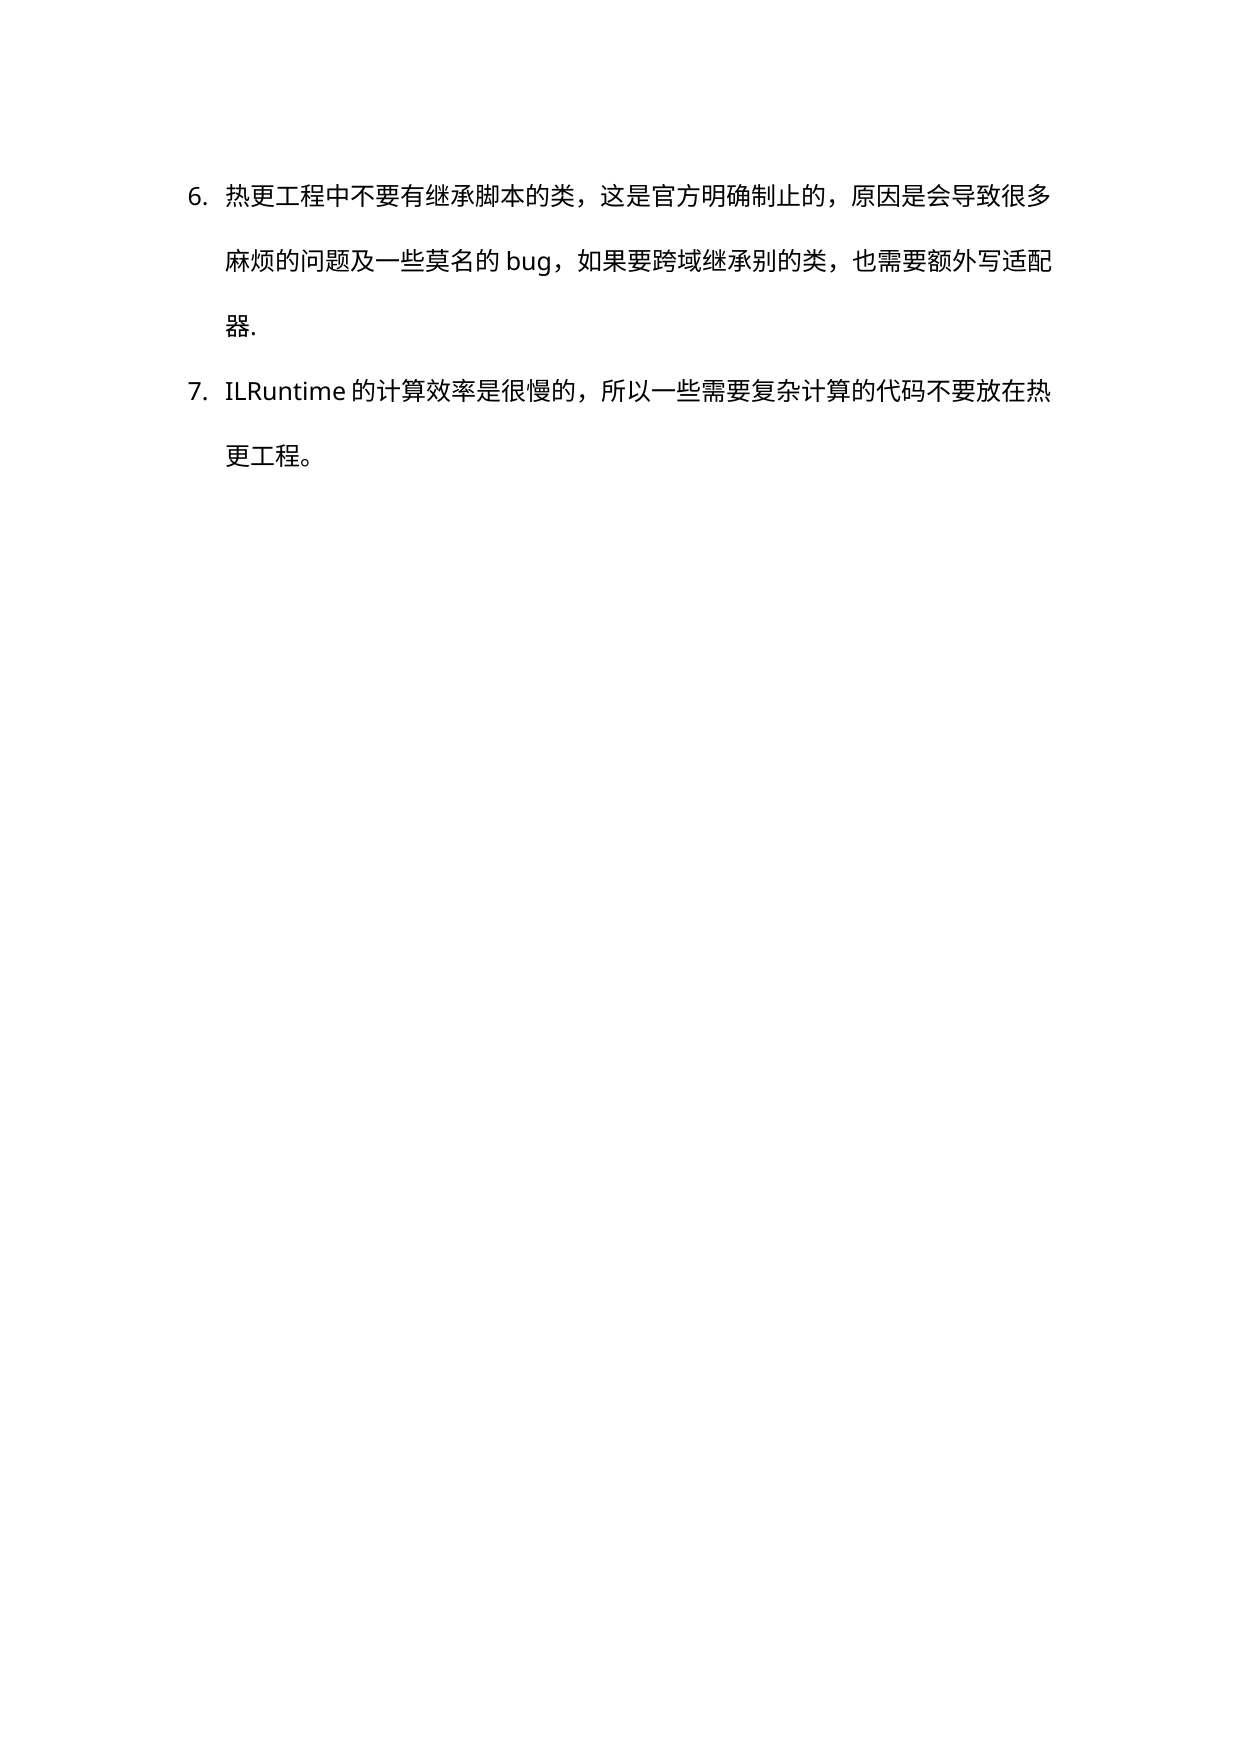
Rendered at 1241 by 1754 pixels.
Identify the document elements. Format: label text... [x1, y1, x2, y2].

list ILRuntime的计算效率是很慢的，所以一些需要复杂计算的代码不要放在热更工程。 [187, 357, 1053, 487]
list 热更工程中不要有继承脚本的类，这是官方明确制止的，原因是会导致很多麻烦的问题及一些莫名的bug，如果要跨域继承别的类，也需要额外写适配器. [187, 162, 1053, 357]
